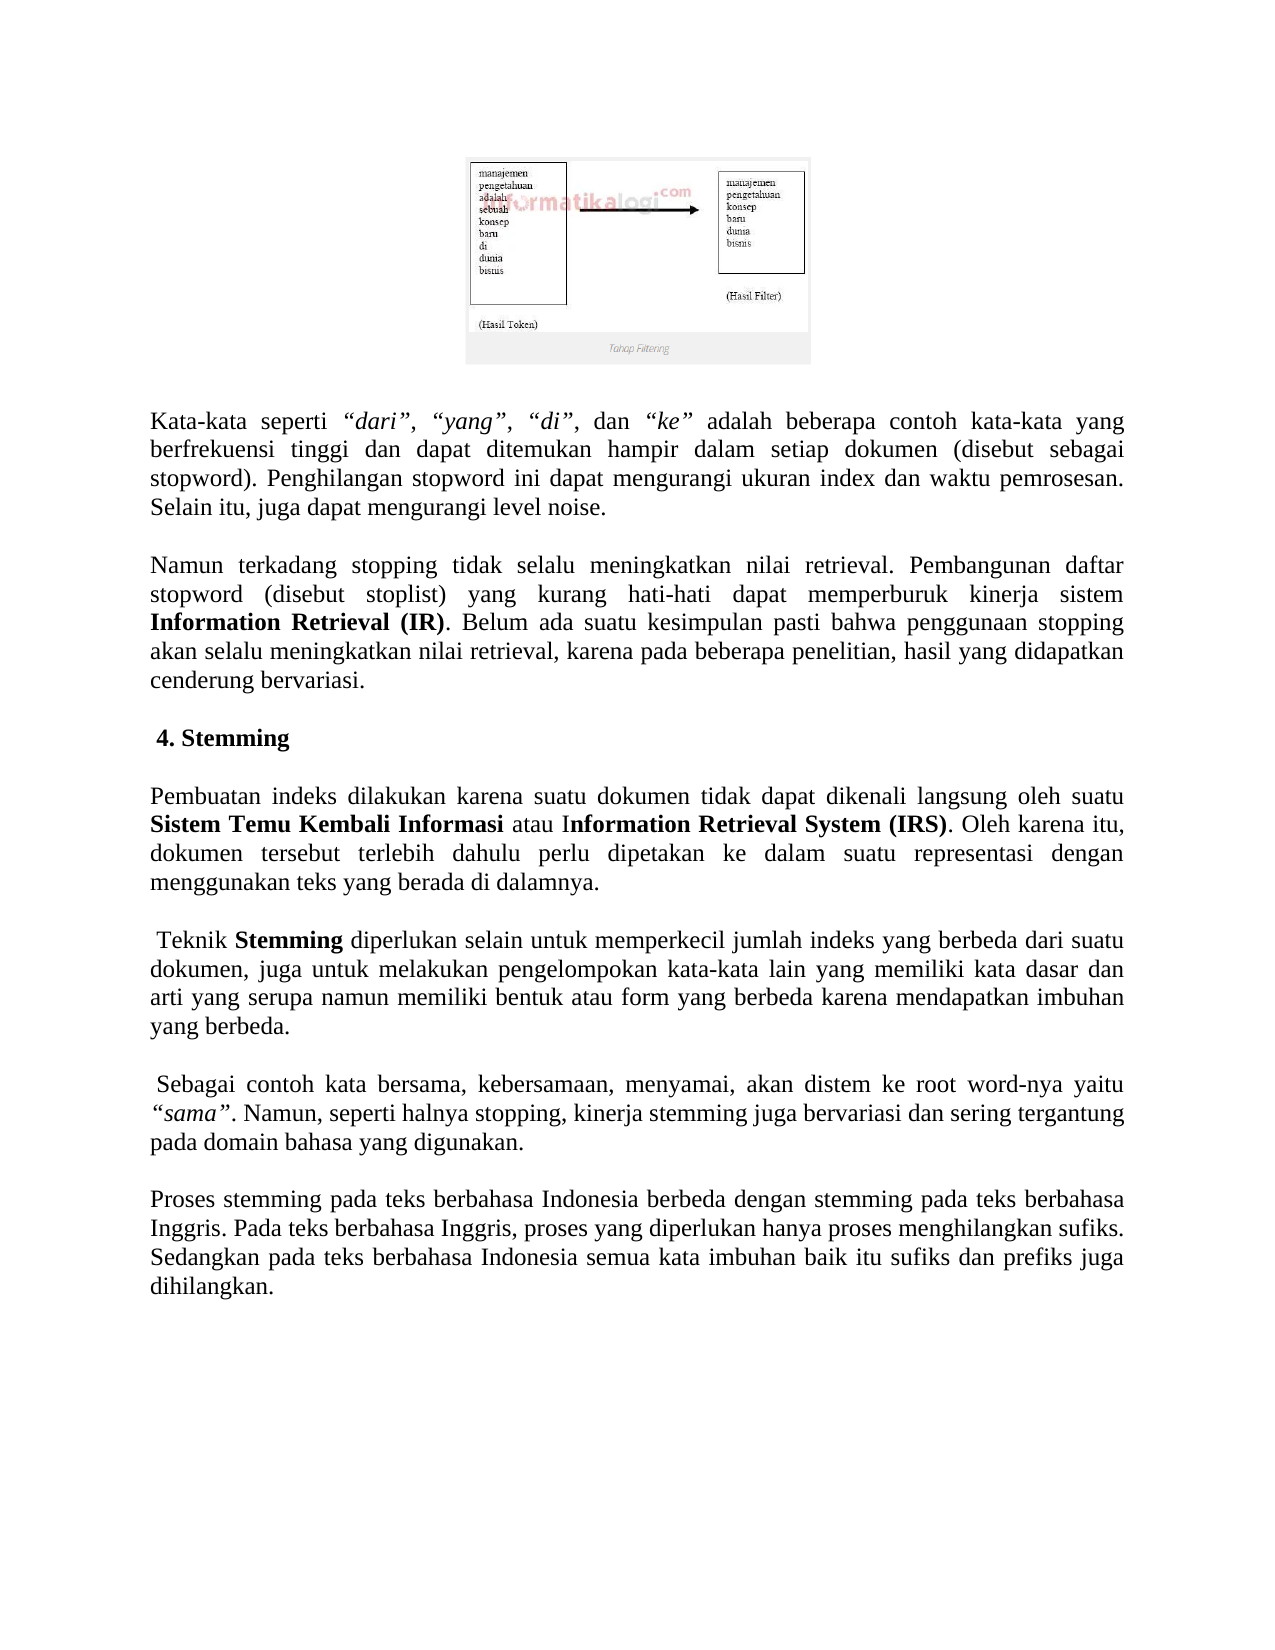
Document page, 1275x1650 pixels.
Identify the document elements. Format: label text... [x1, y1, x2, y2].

text Namun terkadang stopping tidak selalu meningkatkan nilai retrieval. Pembangunan daftar stopword (disebut stoplist) yang kurang hati-hati dapat memperburuk kinerja sistem Information Retrieval (IR). Belum ada suatu kesimpulan pasti bahwa penggunaan stopping akan selalu meningkatkan nilai retrieval, karena pada beberapa penelitian, hasil yang didapatkan cenderung bervariasi. [150, 550, 1125, 694]
text Teknik Stemming diperlukan selain untuk memperkecil jumlah indeks yang berbeda dari suatu dokumen, juga untuk melakukan pengelompokan kata-kata lain yang memiliki kata dasar dan arti yang serupa namun memiliki bentuk atau form yang berbeda karena mendapatkan imbuhan yang berbeda. [150, 925, 1125, 1040]
picture [454, 150, 821, 377]
text Sebagai contoh kata bersama, kebersamaan, menyamai, akan distem ke root word-nya yaitu “sama”. Namun, seperti halnya stopping, kinerja stemming juga bervariasi dan sering tergantung pada domain bahasa yang digunakan. [150, 1069, 1125, 1155]
text Kata-kata seperti “dari”, “yang”, “di”, dan “ke” adalah beberapa contoh kata-kata yang berfrekuensi tinggi dan dapat ditemukan hampir dalam setiap dokumen (disebut sebagai stopword). Penghilangan stopword ini dapat mengurangi ukuran index dan waktu pemrosesan. Selain itu, juga dapat mengurangi level noise. [150, 406, 1125, 521]
text Pembuatan indeks dilakukan karena suatu dokumen tidak dapat dikenali langsung oleh suatu Sistem Temu Kembali Informasi atau Information Retrieval System (IRS). Oleh karena itu, dokumen tersebut terlebih dahulu perlu dipetakan ke dalam suatu representasi dengan menggunakan teks yang berada di dalamnya. [150, 781, 1125, 896]
text Proses stemming pada teks berbahasa Indonesia berbeda dengan stemming pada teks berbahasa Inggris. Pada teks berbahasa Inggris, proses yang diperlukan hanya proses menghilangkan sufiks. Sedangkan pada teks berbahasa Indonesia semua kata imbuhan baik itu sufiks dan prefiks juga dihilangkan. [150, 1184, 1125, 1299]
text 4. Stemming [150, 723, 1125, 752]
